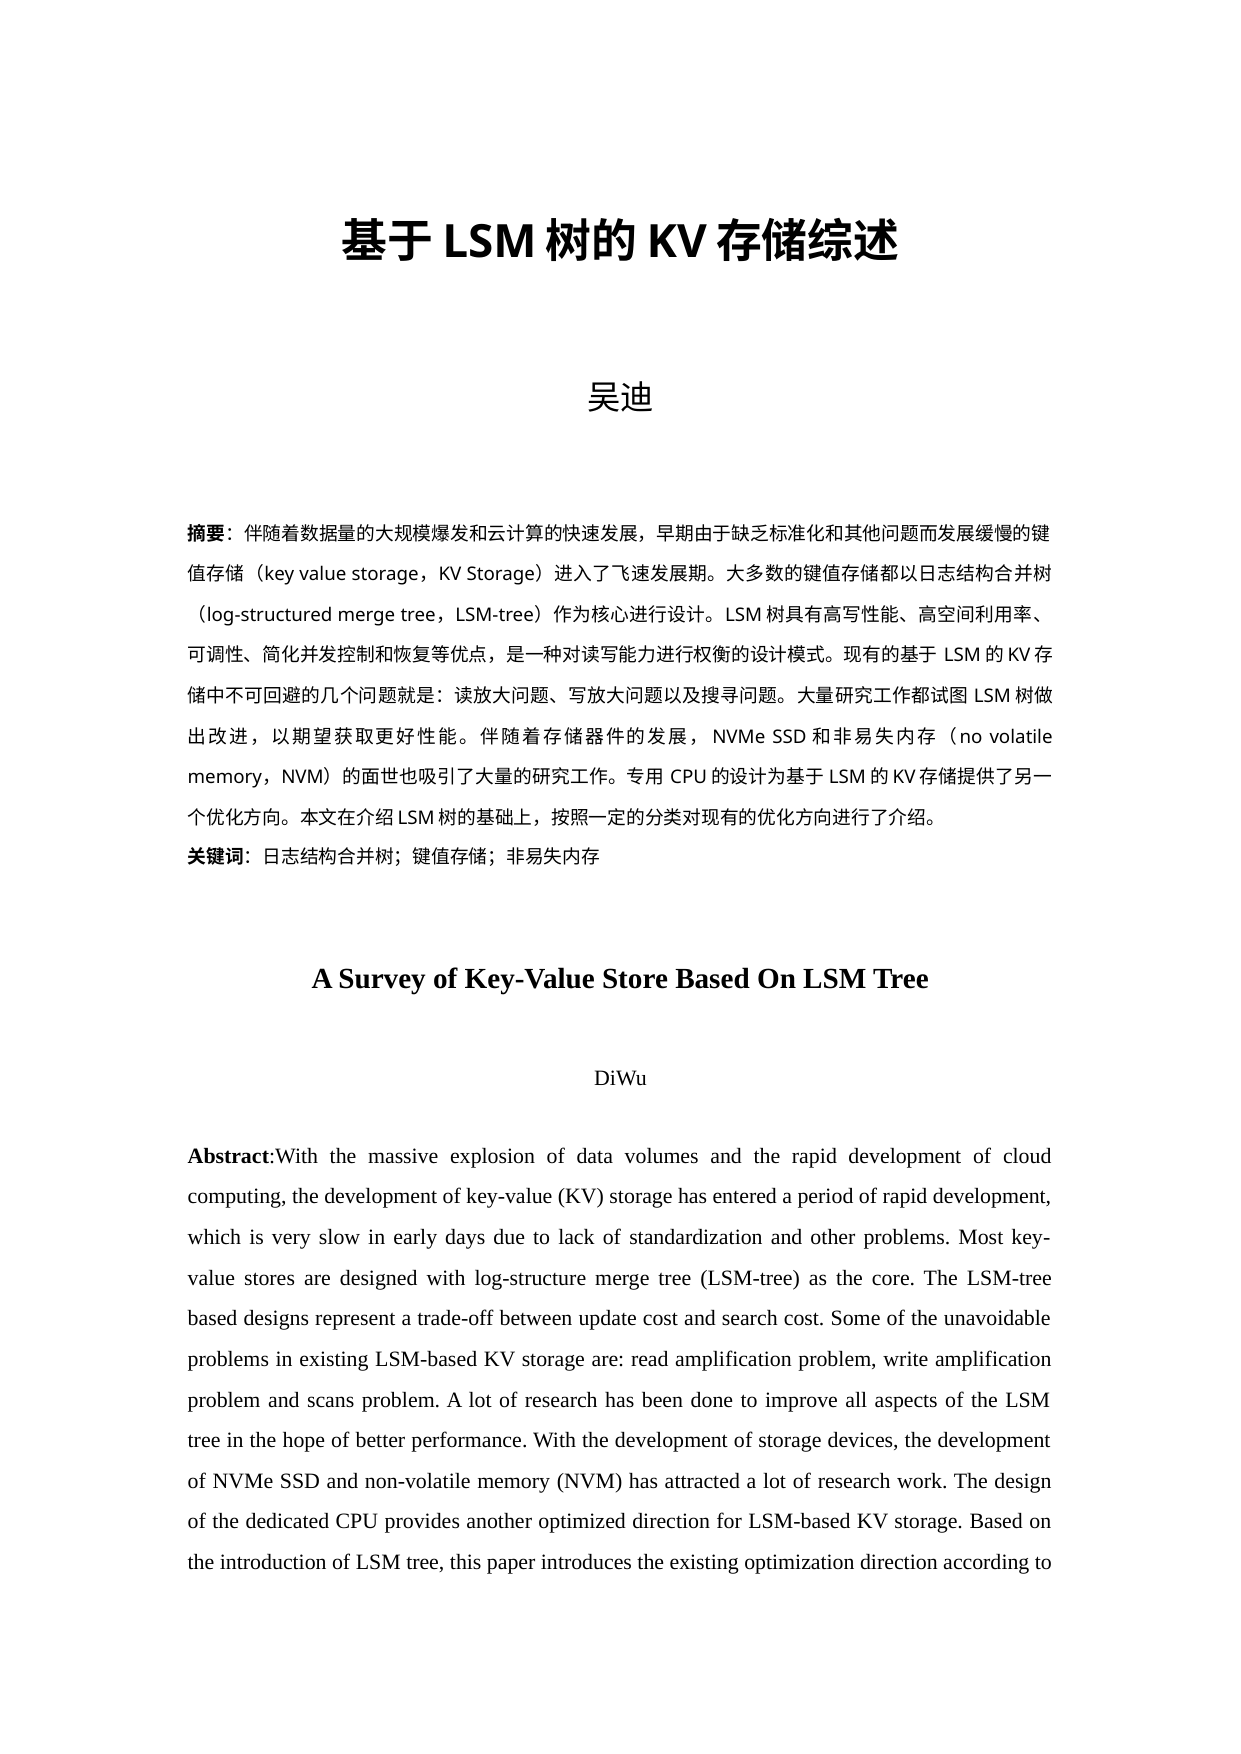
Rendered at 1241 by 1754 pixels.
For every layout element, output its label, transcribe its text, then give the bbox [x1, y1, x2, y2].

text 吴迪 [187, 362, 1053, 427]
subtitle A Survey of Key-Value Store Based On LSM Tree [187, 945, 1053, 1010]
text 关键词：日志结构合并树；键值存储；非易失内存 [187, 839, 1053, 872]
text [187, 1139, 1053, 1578]
text DiWu [187, 1062, 1053, 1094]
text 摘要：伴随着数据量的大规模爆发和云计算的快速发展，早期由于缺乏标准化和其他问题而发展缓慢的键值存储（key value storage，KV Storage）进入了飞速发展期。大多数的键值存储都以日志结构合并树（log-structured merge tree，LSM-tree）作为核心进行设计。LSM树具有高写性能、高空间利用率、可调性、简化并发控制和恢复等优点，是一种对读写能力进行权衡的设计模式。现有的基于LSM的KV存储中不可回避的几个问题就是：读放大问题、写放大问题以及搜寻问题。大量研究工作都试图LSM树做出改进，以期望获取更好性能。伴随着存储器件的发展，NVMe SSD和非易失内存（no volatile memory，NVM）的面世也吸引了大量的研究工作。专用CPU的设计为基于LSM的KV存储提供了另一个优化方向。本文在介绍LSM树的基础上，按照一定的分类对现有的优化方向进行了介绍。 [187, 516, 1053, 832]
subtitle 基于LSM树的KV存储综述 [187, 189, 1053, 287]
